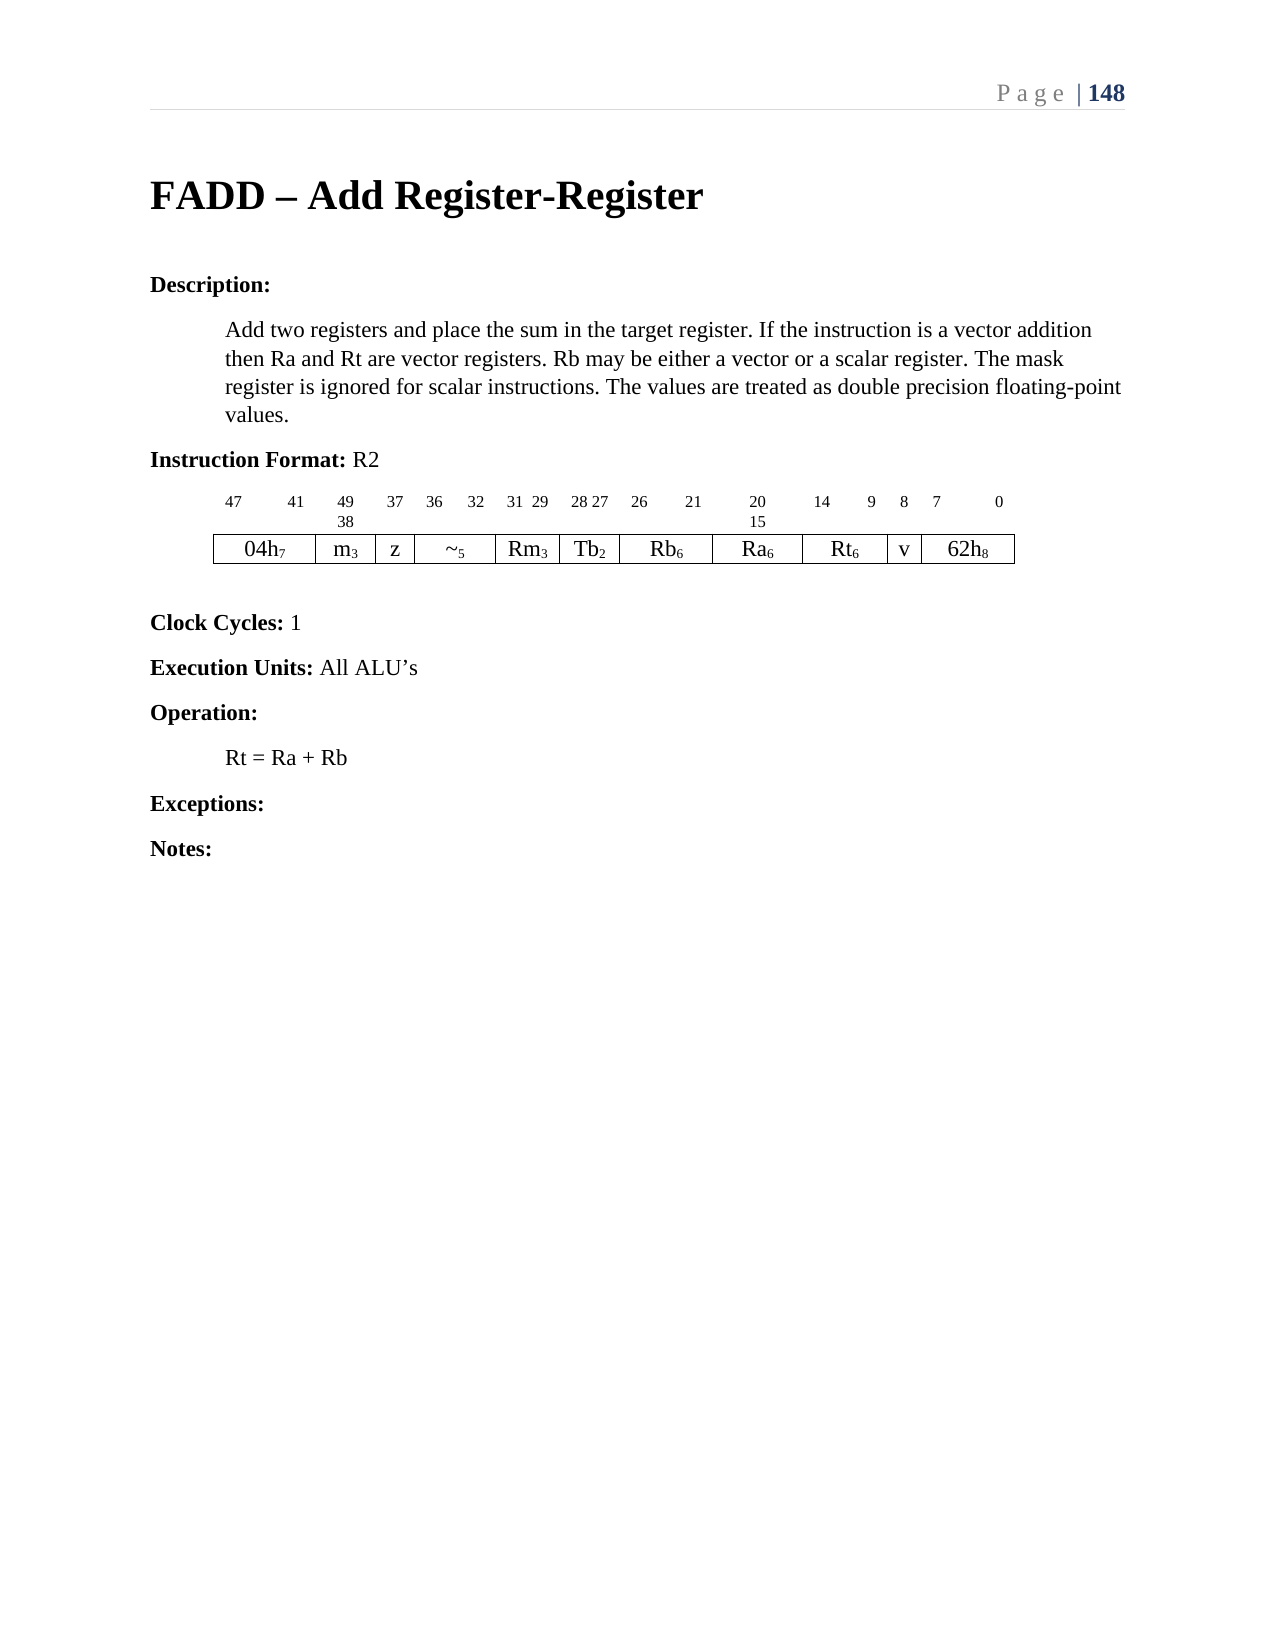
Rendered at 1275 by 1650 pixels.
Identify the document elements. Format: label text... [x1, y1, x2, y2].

text Instruction Format: R2 [150, 447, 1125, 473]
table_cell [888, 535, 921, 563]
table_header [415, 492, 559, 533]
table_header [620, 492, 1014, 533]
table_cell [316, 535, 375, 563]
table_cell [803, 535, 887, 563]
text Clock Cycles: 1 [150, 609, 1125, 636]
text Rt = Ra + Rb [225, 744, 1125, 771]
text Exceptions: [150, 789, 1125, 816]
text Notes: [150, 835, 1125, 861]
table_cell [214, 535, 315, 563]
text Execution Units: All ALU’s [150, 654, 1125, 681]
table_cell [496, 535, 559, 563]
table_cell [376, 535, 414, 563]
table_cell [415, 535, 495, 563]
text Description: [150, 271, 1125, 297]
text Operation: [150, 699, 1125, 726]
text Add two registers and place the sum in the target register. If the instruction is a vector addition then Ra and Rt are vector registers. Rb may be either a vector or a scalar register. The mask register is ignored for scalar instructions. The values are treated as double precision floating-point values. [225, 316, 1125, 428]
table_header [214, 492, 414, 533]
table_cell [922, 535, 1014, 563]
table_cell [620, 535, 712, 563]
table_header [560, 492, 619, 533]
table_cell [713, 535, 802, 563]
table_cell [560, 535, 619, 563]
subtitle FADD – Add Register-Register [150, 171, 1125, 219]
